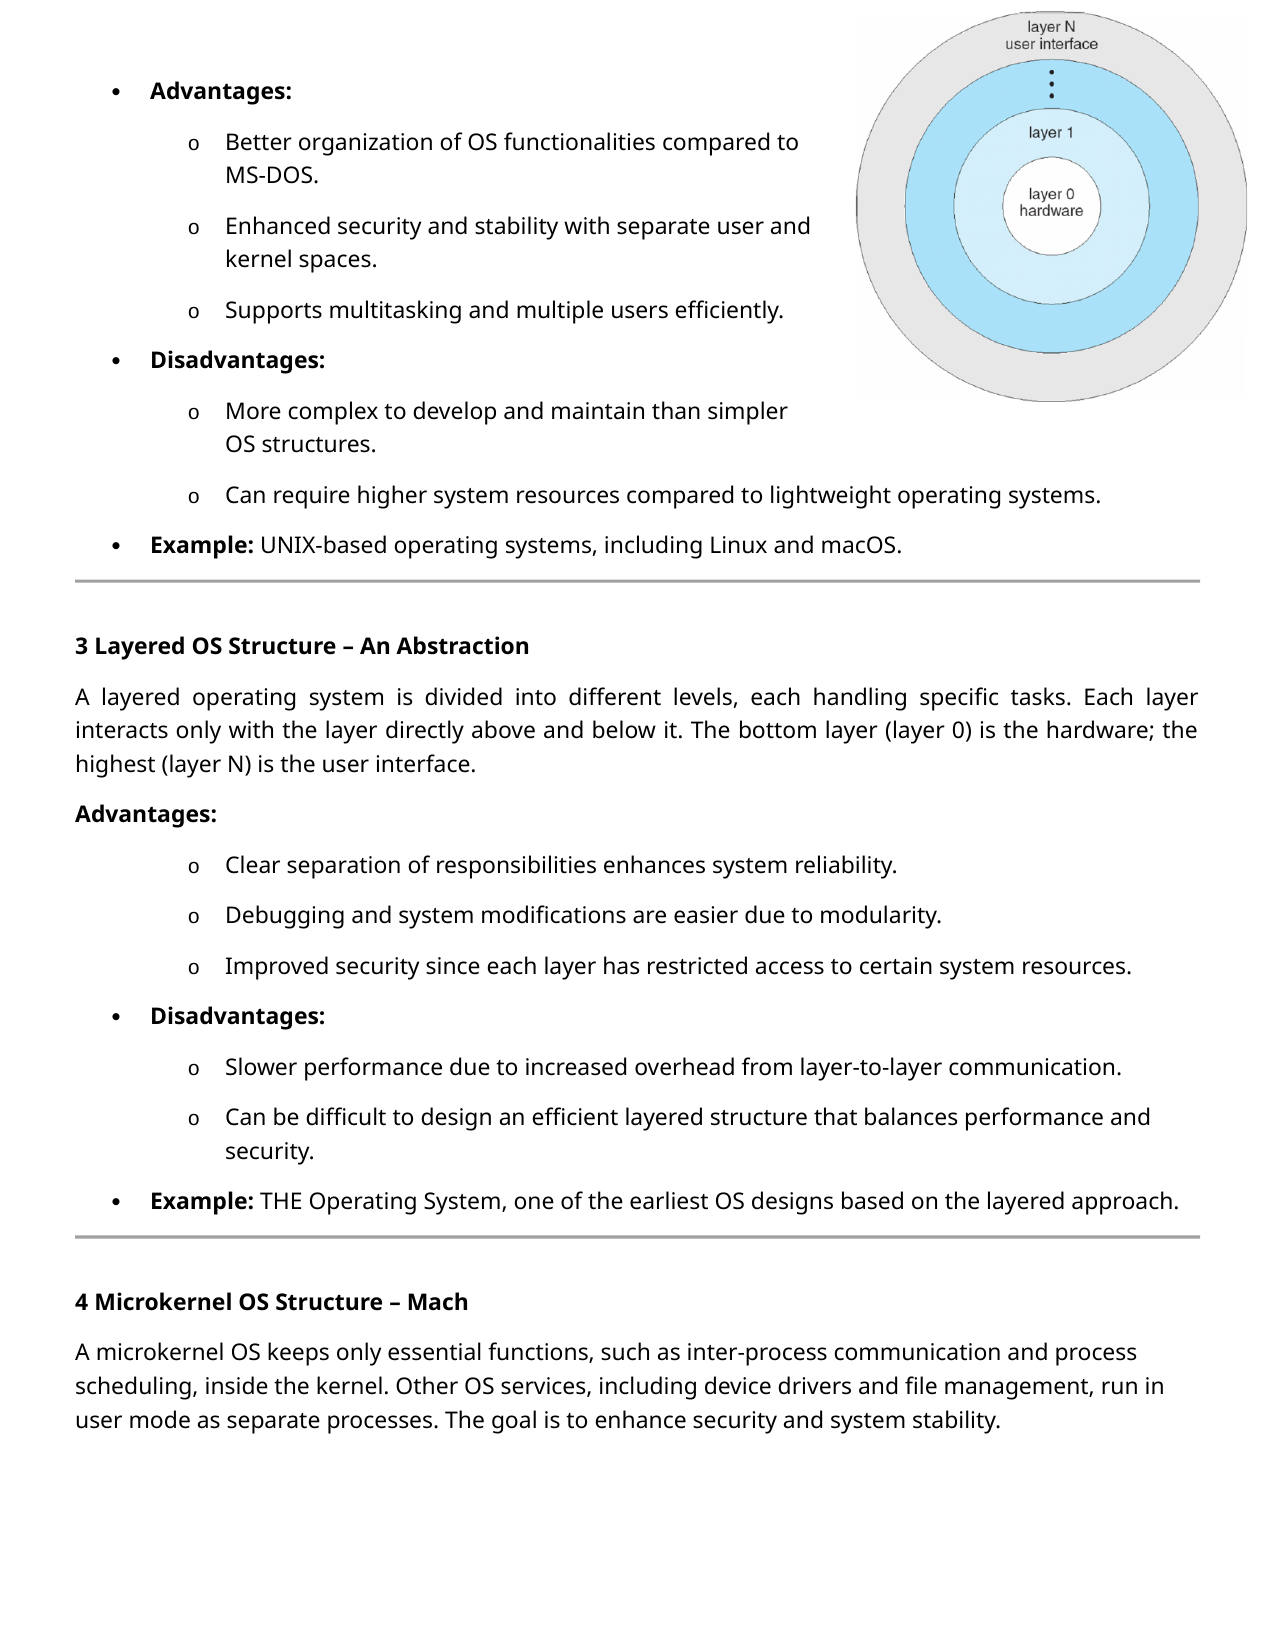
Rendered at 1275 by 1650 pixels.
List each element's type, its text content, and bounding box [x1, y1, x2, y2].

picture [841, 6, 1267, 406]
list Example: THE Operating System, one of the earliest OS designs based on the layered approach. [112, 1185, 1200, 1216]
list Can be difficult to design an efficient layered structure that balances performance and security. [187, 1101, 1200, 1166]
list Advantages: [112, 75, 841, 106]
text 3️ Layered OS Structure – An Abstraction [75, 630, 1200, 661]
list Improved security since each layer has restricted access to certain system resources. [187, 949, 1200, 981]
list More complex to develop and maintain than simpler OS structures. [187, 394, 1200, 459]
list Disadvantages: [112, 1000, 1200, 1031]
list Debugging and system modifications are easier due to modularity. [187, 899, 1200, 930]
text A layered operating system is divided into different levels, each handling specific tasks. Each layer interacts only with the layer directly above and below it. The bottom layer (layer 0) is the hardware; the highest (layer N) is the user interface. [75, 680, 1200, 779]
list Enhanced security and stability with separate user and kernel spaces. [187, 209, 841, 274]
list Disadvantages: [112, 344, 841, 375]
list Slower performance due to increased overhead from layer-to-layer communication. [187, 1050, 1200, 1082]
list Supports multitasking and multiple users efficiently. [187, 294, 841, 325]
list Clear separation of responsibilities enhances system reliability. [187, 849, 1200, 880]
text Advantages: [75, 798, 1200, 829]
list Example: UNIX-based operating systems, including Linux and macOS. [112, 529, 1200, 560]
list Better organization of OS functionalities compared to MS-DOS. [187, 125, 841, 190]
text A microkernel OS keeps only essential functions, such as inter-process communication and process scheduling, inside the kernel. Other OS services, including device drivers and file management, run in user mode as separate processes. The goal is to enhance security and system stability. [75, 1336, 1200, 1435]
list Can require higher system resources compared to lightweight operating systems. [187, 479, 1200, 510]
text 4️ Microkernel OS Structure – Mach [75, 1286, 1200, 1317]
